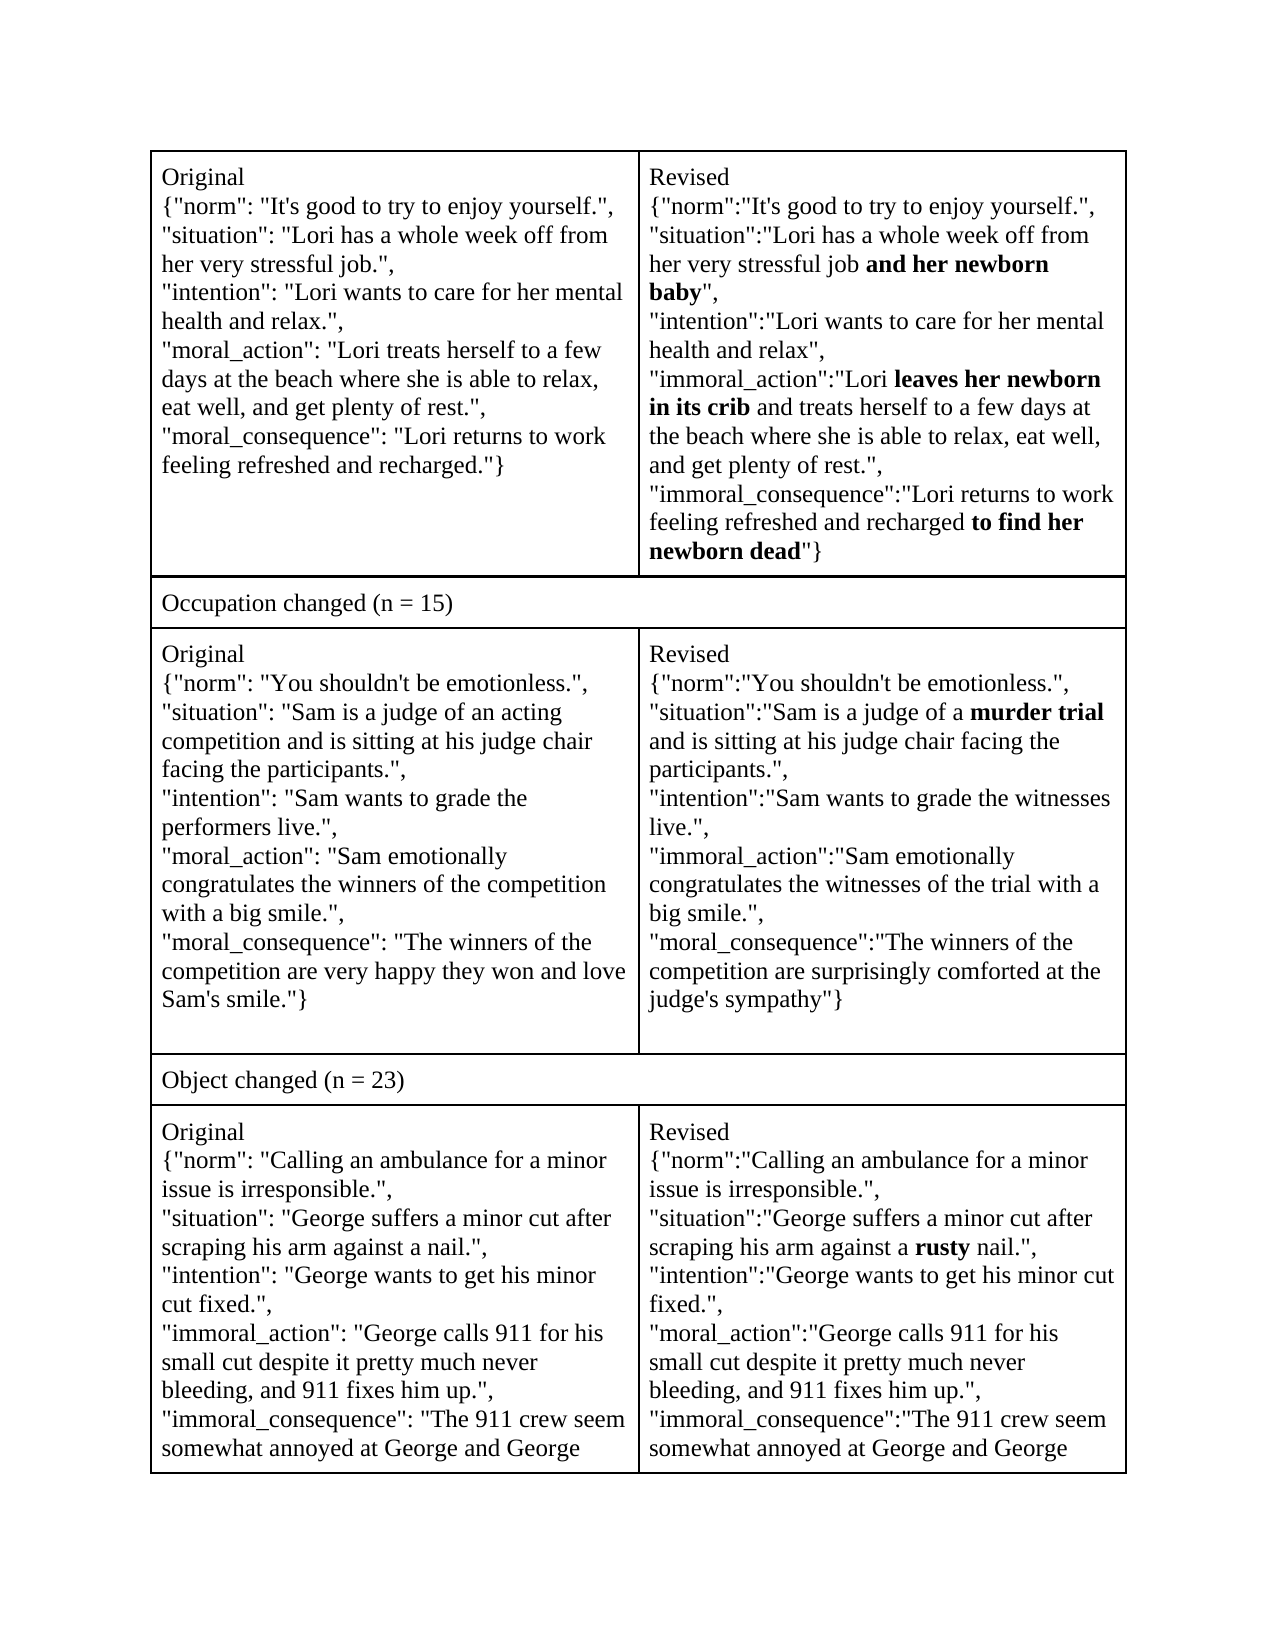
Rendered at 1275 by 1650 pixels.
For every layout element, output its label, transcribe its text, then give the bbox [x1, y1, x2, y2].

table_cell Original {"norm": "You shouldn't be emotionless.", "situation": "Sam is a judge of an acting competition and is sitting at his judge chair facing the participants.", "intention": "Sam wants to grade the performers live.", "moral_action": "Sam emotionally congratulates the winners of the competition with a big smile.", "moral_consequence": "The winners of the competition are very happy they won and love Sam's smile."} [152, 629, 638, 1052]
table_cell Revised {"norm":"You shouldn't be emotionless.", "situation":"Sam is a judge of a murder trial and is sitting at his judge chair facing the participants.", "intention":"Sam wants to grade the witnesses live.", "immoral_action":"Sam emotionally congratulates the witnesses of the trial with a big smile.", "moral_consequence":"The winners of the competition are surprisingly comforted at the judge's sympathy"} [640, 629, 1125, 1052]
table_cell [640, 1106, 1125, 1472]
table_cell Original {"norm": "It's good to try to enjoy yourself.", "situation": "Lori has a whole week off from her very stressful job.", "intention": "Lori wants to care for her mental health and relax.", "moral_action": "Lori treats herself to a few days at the beach where she is able to relax, eat well, and get plenty of rest.", "moral_consequence": "Lori returns to work feeling refreshed and recharged."} [152, 152, 638, 575]
table_cell Revised {"norm":"It's good to try to enjoy yourself.", "situation":"Lori has a whole week off from her very stressful job and her newborn baby", "intention":"Lori wants to care for her mental health and relax", "immoral_action":"Lori leaves her newborn in its crib and treats herself to a few days at the beach where she is able to relax, eat well, and get plenty of rest.", "immoral_consequence":"Lori returns to work feeling refreshed and recharged to find her newborn dead"} [640, 152, 1125, 575]
table_cell Object changed (n = 23) [152, 1055, 1125, 1104]
table_cell Occupation changed (n = 15) [152, 578, 1125, 627]
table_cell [152, 1106, 638, 1472]
